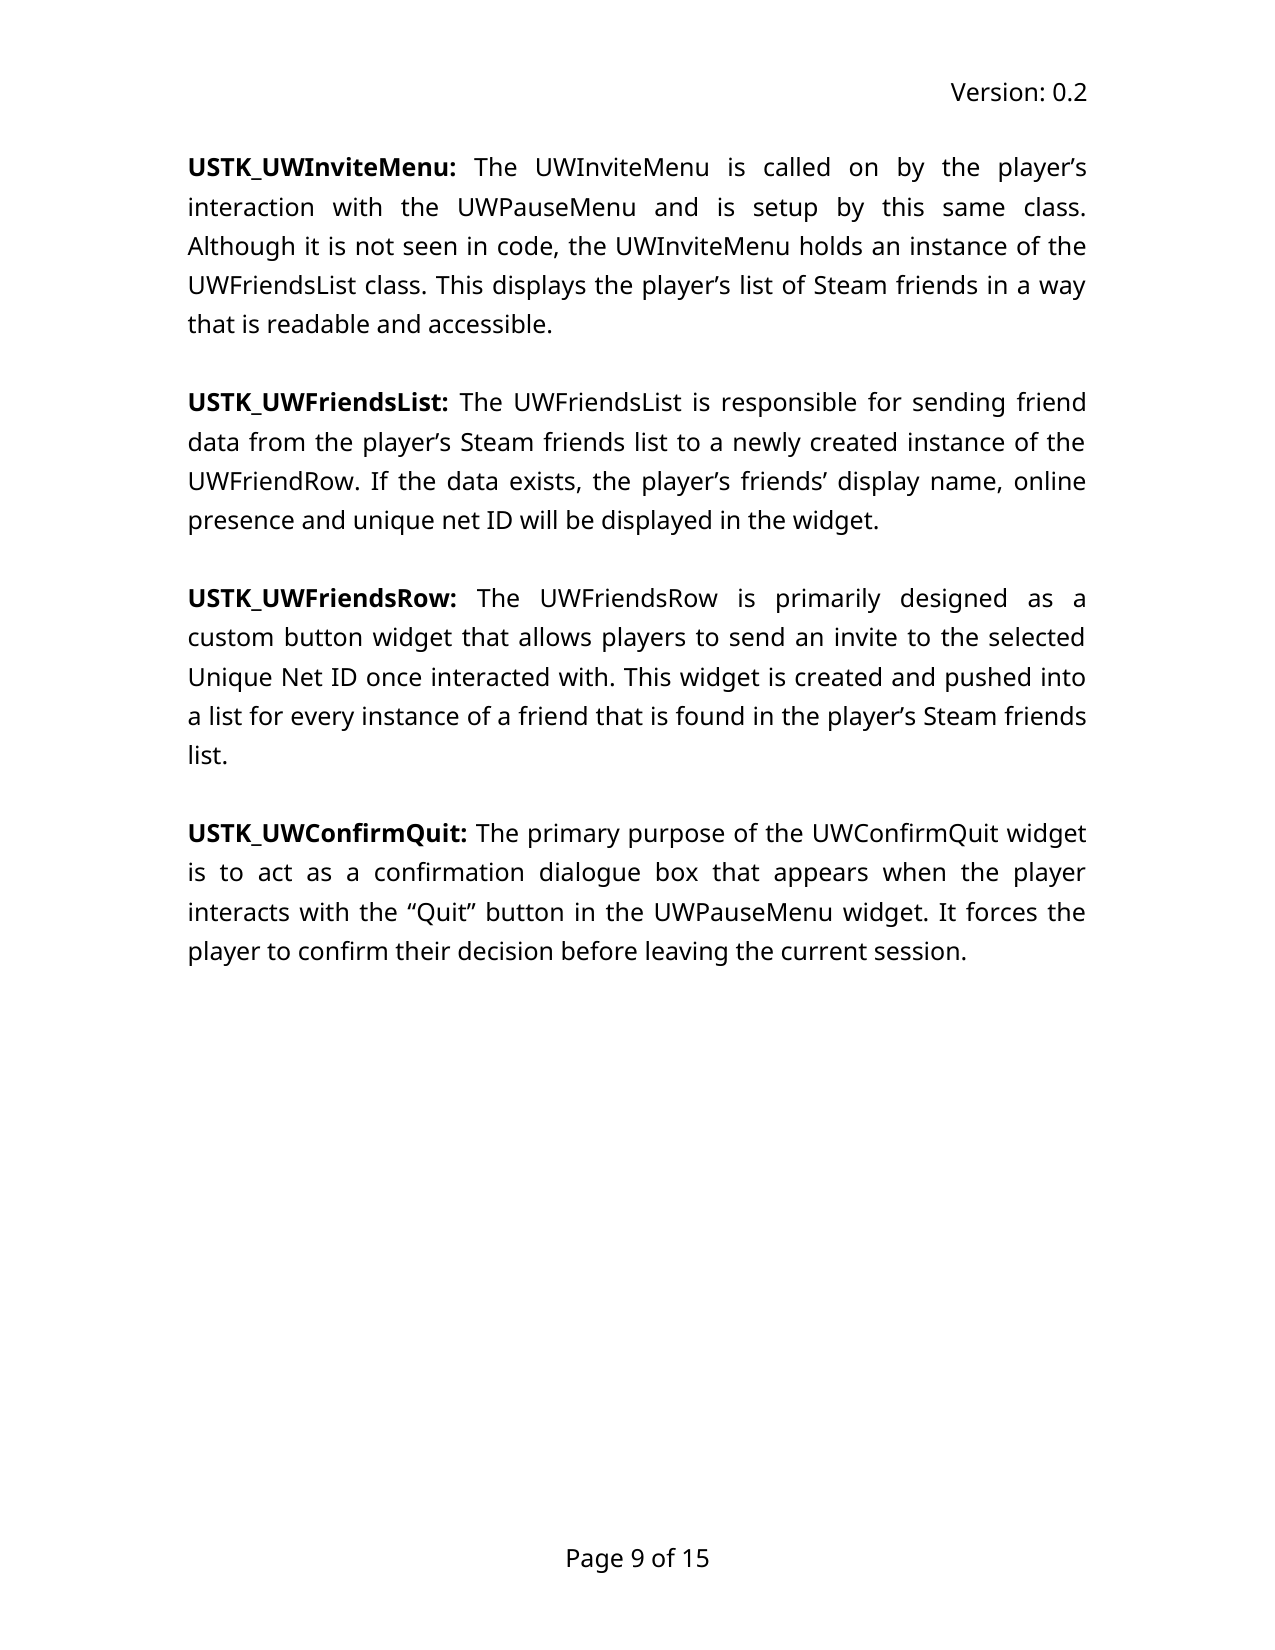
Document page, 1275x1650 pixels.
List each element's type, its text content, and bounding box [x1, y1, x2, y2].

text USTK_UWConfirmQuit: The primary purpose of the UWConfirmQuit widget is to act as a confirmation dialogue box that appears when the player interacts with the “Quit” button in the UWPauseMenu widget. It forces the player to confirm their decision before leaving the current session. [187, 816, 1087, 967]
text USTK_UWFriendsRow: The UWFriendsRow is primarily designed as a custom button widget that allows players to send an invite to the selected Unique Net ID once interacted with. This widget is created and pushed into a list for every instance of a friend that is found in the player’s Steam friends list. [187, 581, 1087, 772]
text USTK_UWFriendsList: The UWFriendsList is responsible for sending friend data from the player’s Steam friends list to a newly created instance of the UWFriendRow. If the data exists, the player’s friends’ display name, online presence and unique net ID will be displayed in the widget. [187, 385, 1087, 537]
text USTK_UWInviteMenu: The UWInviteMenu is called on by the player’s interaction with the UWPauseMenu and is setup by this same class. Although it is not seen in code, the UWInviteMenu holds an instance of the UWFriendsList class. This displays the player’s list of Steam friends in a way that is readable and accessible. [187, 150, 1087, 341]
